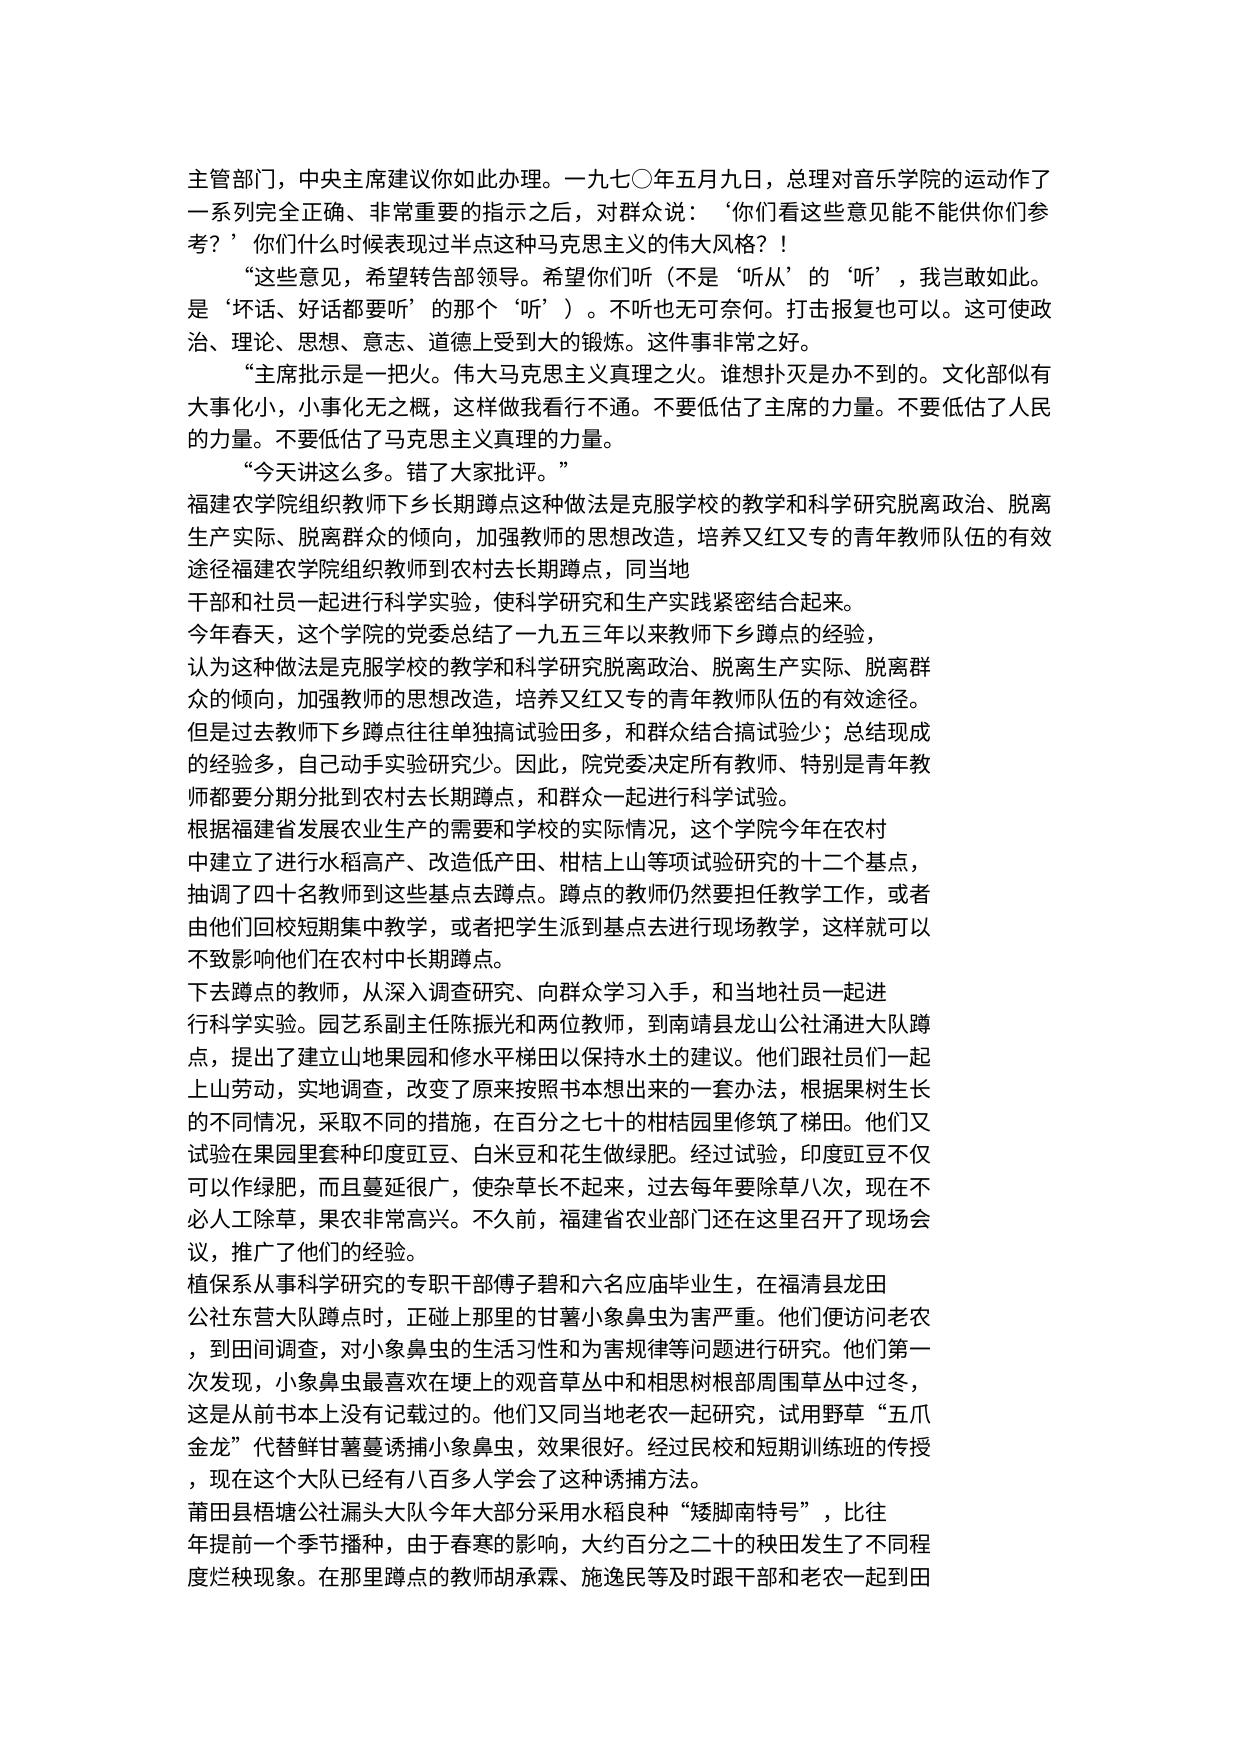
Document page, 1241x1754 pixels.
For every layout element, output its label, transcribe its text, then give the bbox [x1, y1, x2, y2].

text “主席批示是一把火。伟大马克思主义真理之火。谁想扑灭是办不到的。文化部似有大事化小，小事化无之概，这样做我看行不通。不要低估了主席的力量。不要低估了人民的力量。不要低估了马克思主义真理的力量。 [187, 357, 1053, 454]
text 的经验多，自己动手实验研究少。因此，院党委决定所有教师、特别是青年教 [187, 747, 1053, 779]
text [187, 162, 1053, 259]
text 金龙”代替鲜甘薯蔓诱捕小象鼻虫，效果很好。经过民校和短期训练班的传授 [187, 1429, 1053, 1462]
text 下去蹲点的教师，从深入调查研究、向群众学习入手，和当地社员一起进 [187, 974, 1053, 1007]
text 但是过去教师下乡蹲点往往单独搞试验田多，和群众结合搞试验少；总结现成 [187, 714, 1053, 747]
text 点，提出了建立山地果园和修水平梯田以保持水土的建议。他们跟社员们一起 [187, 1039, 1053, 1072]
text 根据福建省发展农业生产的需要和学校的实际情况，这个学院今年在农村 [187, 812, 1053, 844]
text 行科学实验。园艺系副主任陈振光和两位教师，到南靖县龙山公社涌进大队蹲 [187, 1007, 1053, 1039]
text 干部和社员一起进行科学实验，使科学研究和生产实践紧密结合起来。 [187, 584, 1053, 617]
text ，到田间调查，对小象鼻虫的生活习性和为害规律等问题进行研究。他们第一 [187, 1332, 1053, 1364]
text 师都要分期分批到农村去长期蹲点，和群众一起进行科学试验。 [187, 779, 1053, 812]
text 众的倾向，加强教师的思想改造，培养又红又专的青年教师队伍的有效途径。 [187, 682, 1053, 714]
text 议，推广了他们的经验。 [187, 1234, 1053, 1267]
text 可以作绿肥，而且蔓延很广，使杂草长不起来，过去每年要除草八次，现在不 [187, 1169, 1053, 1202]
text 植保系从事科学研究的专职干部傅子碧和六名应庙毕业生，在福清县龙田 [187, 1267, 1053, 1299]
text 抽调了四十名教师到这些基点去蹲点。蹲点的教师仍然要担任教学工作，或者 [187, 877, 1053, 909]
text ，现在这个大队已经有八百多人学会了这种诱捕方法。 [187, 1462, 1053, 1494]
text 年提前一个季节播种，由于春寒的影响，大约百分之二十的秧田发生了不同程 [187, 1527, 1053, 1559]
text 试验在果园里套种印度豇豆、白米豆和花生做绿肥。经过试验，印度豇豆不仅 [187, 1137, 1053, 1169]
text 的不同情况，采取不同的措施，在百分之七十的柑桔园里修筑了梯田。他们又 [187, 1104, 1053, 1137]
text 中建立了进行水稻高产、改造低产田、柑桔上山等项试验研究的十二个基点， [187, 844, 1053, 877]
text 必人工除草，果农非常高兴。不久前，福建省农业部门还在这里召开了现场会 [187, 1202, 1053, 1234]
text 上山劳动，实地调查，改变了原来按照书本想出来的一套办法，根据果树生长 [187, 1072, 1053, 1104]
text 度烂秧现象。在那里蹲点的教师胡承霖、施逸民等及时跟干部和老农一起到田 [187, 1559, 1053, 1592]
text 福建农学院组织教师下乡长期蹲点这种做法是克服学校的教学和科学研究脱离政治、脱离生产实际、脱离群众的倾向，加强教师的思想改造，培养又红又专的青年教师队伍的有效途径福建农学院组织教师到农村去长期蹲点，同当地 [187, 487, 1053, 584]
text 莆田县梧塘公社漏头大队今年大部分采用水稻良种“矮脚南特号”，比往 [187, 1494, 1053, 1527]
text 由他们回校短期集中教学，或者把学生派到基点去进行现场教学，这样就可以 [187, 909, 1053, 942]
text 次发现，小象鼻虫最喜欢在埂上的观音草丛中和相思树根部周围草丛中过冬， [187, 1364, 1053, 1397]
text 这是从前书本上没有记载过的。他们又同当地老农一起研究，试用野草“五爪 [187, 1397, 1053, 1429]
text 今年春天，这个学院的党委总结了一九五三年以来教师下乡蹲点的经验， [187, 617, 1053, 649]
text “今天讲这么多。错了大家批评。” [187, 454, 1053, 487]
text 公社东营大队蹲点时，正碰上那里的甘薯小象鼻虫为害严重。他们便访问老农 [187, 1299, 1053, 1332]
text “这些意见，希望转告部领导。希望你们听（不是‘听从’的‘听’，我岂敢如此。是‘坏话、好话都要听’的那个‘听’）。不听也无可奈何。打击报复也可以。这可使政治、理论、思想、意志、道德上受到大的锻炼。这件事非常之好。 [187, 259, 1053, 357]
text 不致影响他们在农村中长期蹲点。 [187, 942, 1053, 974]
text 认为这种做法是克服学校的教学和科学研究脱离政治、脱离生产实际、脱离群 [187, 649, 1053, 682]
